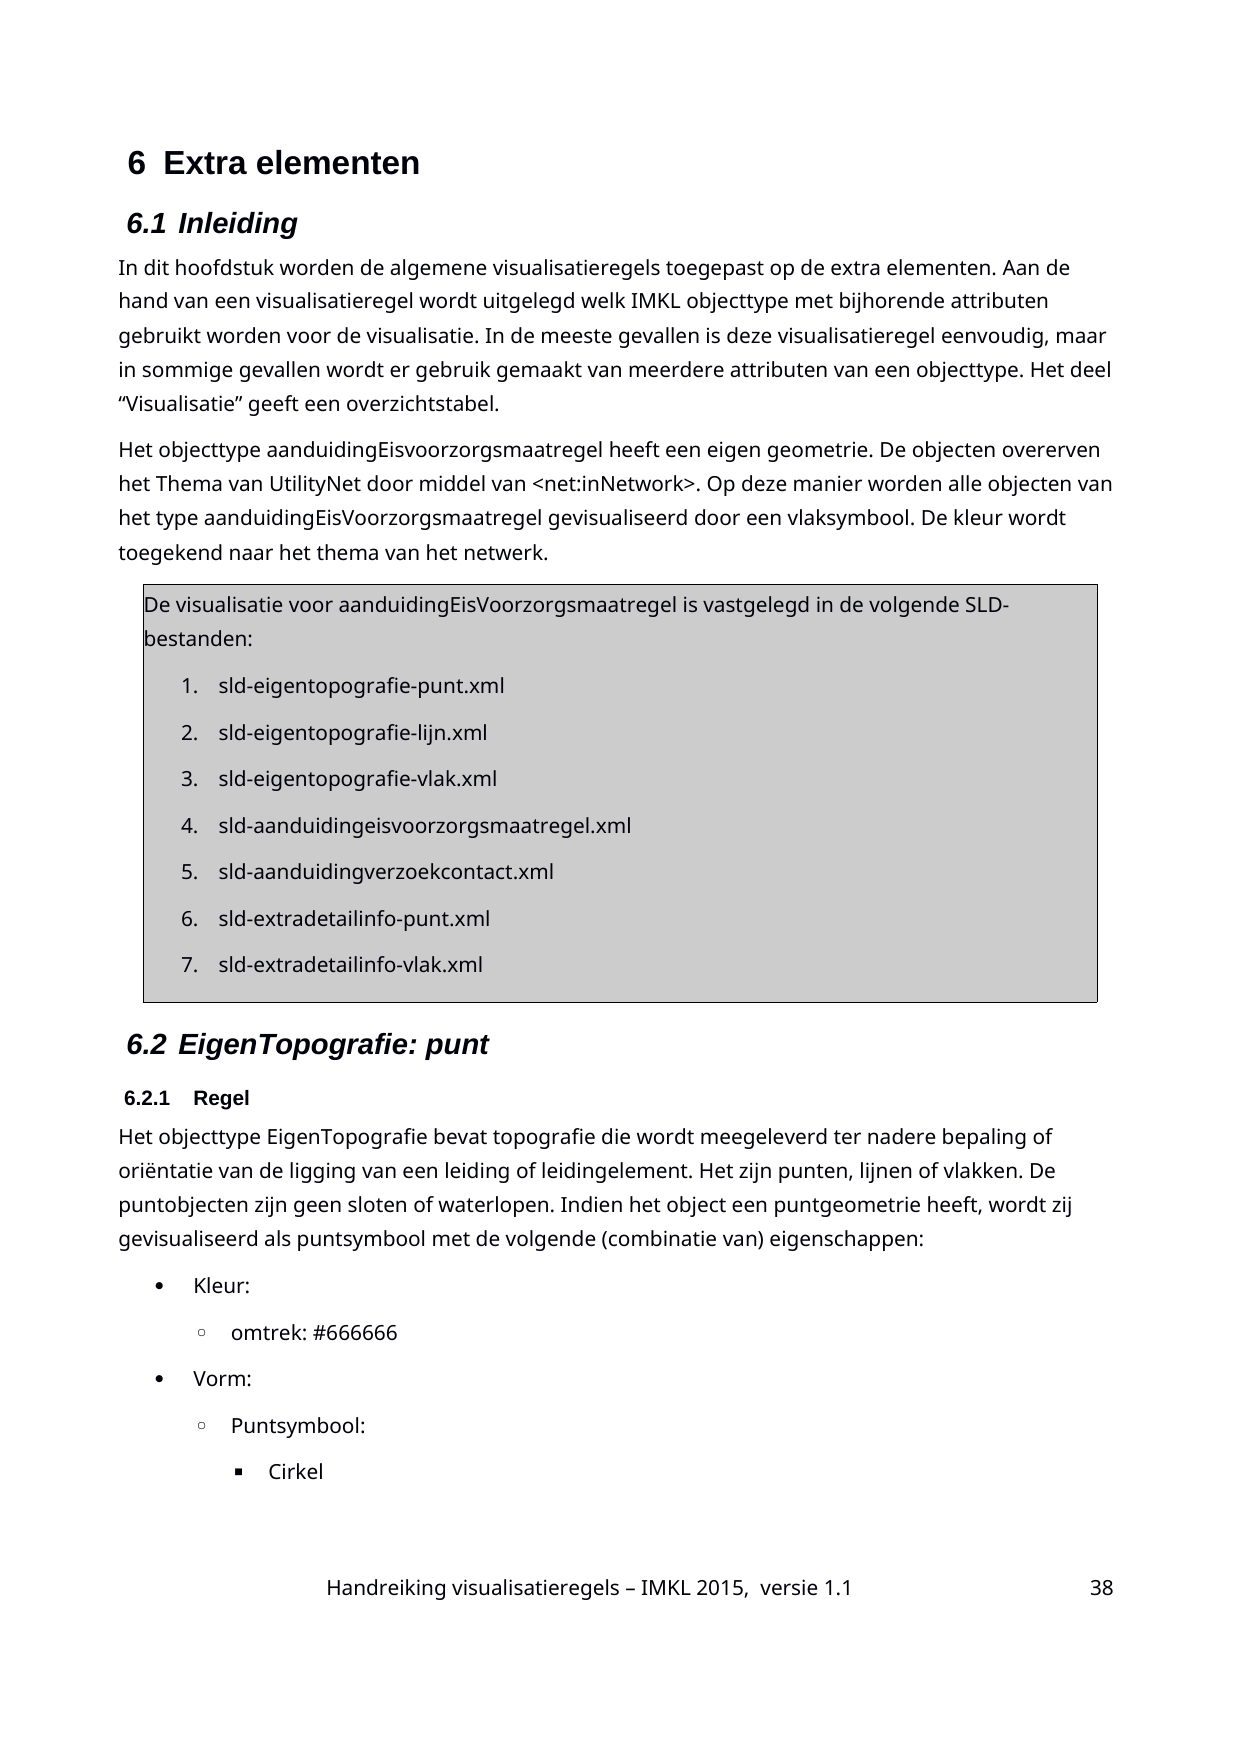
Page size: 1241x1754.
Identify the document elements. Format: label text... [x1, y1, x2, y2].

text In dit hoofdstuk worden de algemene visualisatieregels toegepast op de extra elementen. Aan de hand van een visualisatieregel wordt uitgelegd welk IMKL objecttype met bijhorende attributen gebruikt worden voor de visualisatie. In de meeste gevallen is deze visualisatieregel eenvoudig, maar in sommige gevallen wordt er gebruik gemaakt van meerdere attributen van een objecttype. Het deel “Visualisatie” geeft een overzichtstabel. [118, 253, 1122, 417]
text Het objecttype EigenTopografie bevat topografie die wordt meegeleverd ter nadere bepaling of oriëntatie van de ligging van een leiding of leidingelement. Het zijn punten, lijnen of vlakken. De puntobjecten zijn geen sloten of waterlopen. Indien het object een puntgeometrie heeft, wordt zij gevisualiseerd als puntsymbool met de volgende (combinatie van) eigenschappen: [118, 1122, 1122, 1253]
list omtrek: #666666 [193, 1318, 1122, 1346]
subtitle Extra elementen [118, 143, 1122, 182]
subtitle EigenTopografie: punt [118, 1027, 1122, 1061]
list Puntsymbool: [193, 1411, 1122, 1439]
table_header De visualisatie voor aanduidingEisVoorzorgsmaatregel is vastgelegd in de volgende SLD-bestanden: sld-eigentopografie-punt.xml sld-eigentopografie-lijn.xml sld-eigentopografie-vlak.xml sld-aanduidingeisvoorzorgsmaatregel.xml sld-aanduidingverzoekcontact.xml sld-extradetailinfo-punt.xml sld-extradetailinfo-vlak.xml [144, 585, 1097, 1002]
subtitle Regel [118, 1086, 1122, 1110]
list Kleur: [156, 1271, 1122, 1299]
text Het objecttype aanduidingEisvoorzorgsmaatregel heeft een eigen geometrie. De objecten overerven het Thema van UtilityNet door middel van <net:inNetwork>. Op deze manier worden alle objecten van het type aanduidingEisVoorzorgsmaatregel gevisualiseerd door een vlaksymbool. De kleur wordt toegekend naar het thema van het netwerk. [118, 435, 1122, 566]
list Cirkel [231, 1457, 1122, 1486]
subtitle Inleiding [118, 207, 1122, 240]
list Vorm: [156, 1364, 1122, 1393]
